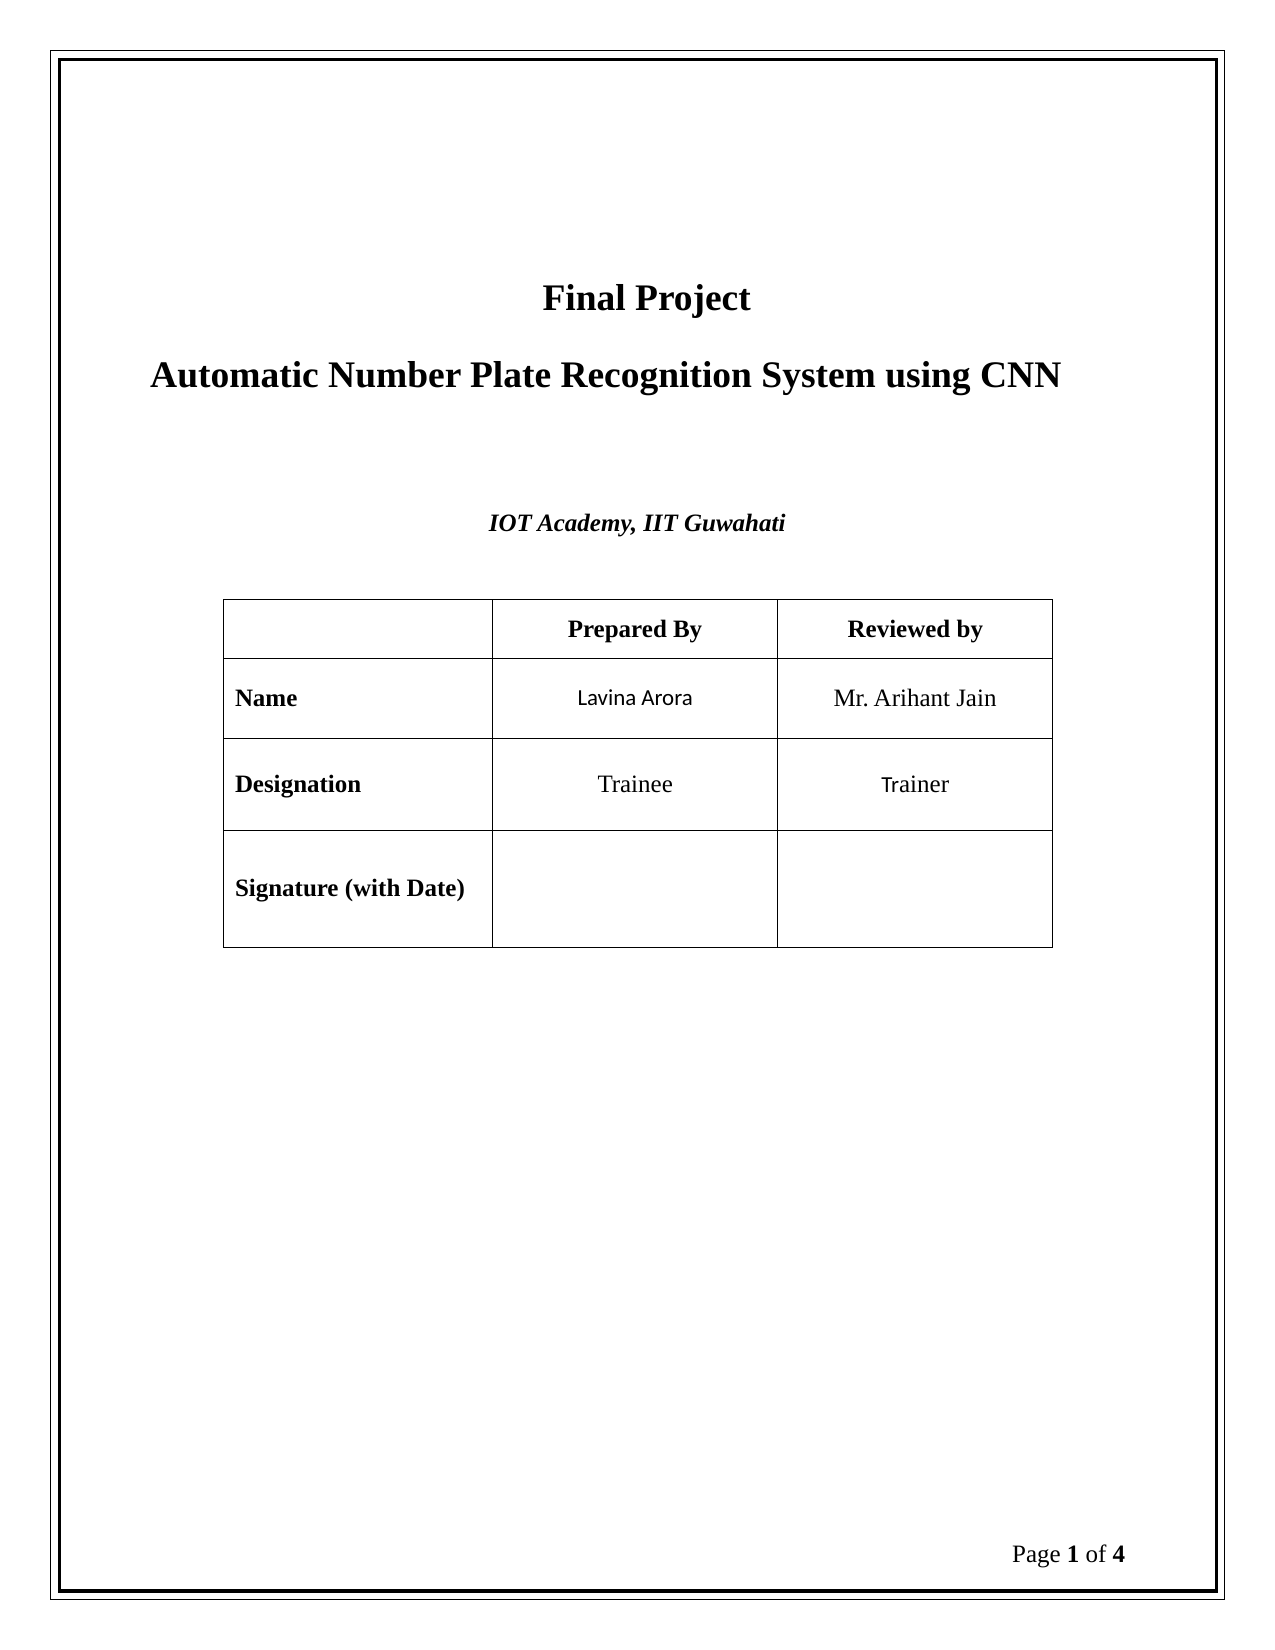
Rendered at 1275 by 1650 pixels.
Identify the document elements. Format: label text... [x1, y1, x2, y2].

text Automatic Number Plate Recognition System using CNN [150, 352, 1124, 396]
text Final Project [150, 276, 1124, 319]
table_cell Trainee [493, 739, 777, 829]
table_cell [493, 831, 777, 947]
table_cell Designation [224, 739, 492, 829]
table_cell Signature (with Date) [224, 831, 492, 947]
table_cell Lavina Arora [493, 659, 777, 738]
table_header Reviewed by [778, 600, 1052, 658]
text IOT Academy, IIT Guwahati [150, 508, 1124, 537]
table_header [224, 600, 492, 658]
table_cell Name [224, 659, 492, 738]
table_cell [778, 831, 1052, 947]
table_header Prepared By [493, 600, 777, 658]
table_cell Mr. Arihant Jain [778, 659, 1052, 738]
table_cell Trainer [778, 739, 1052, 829]
